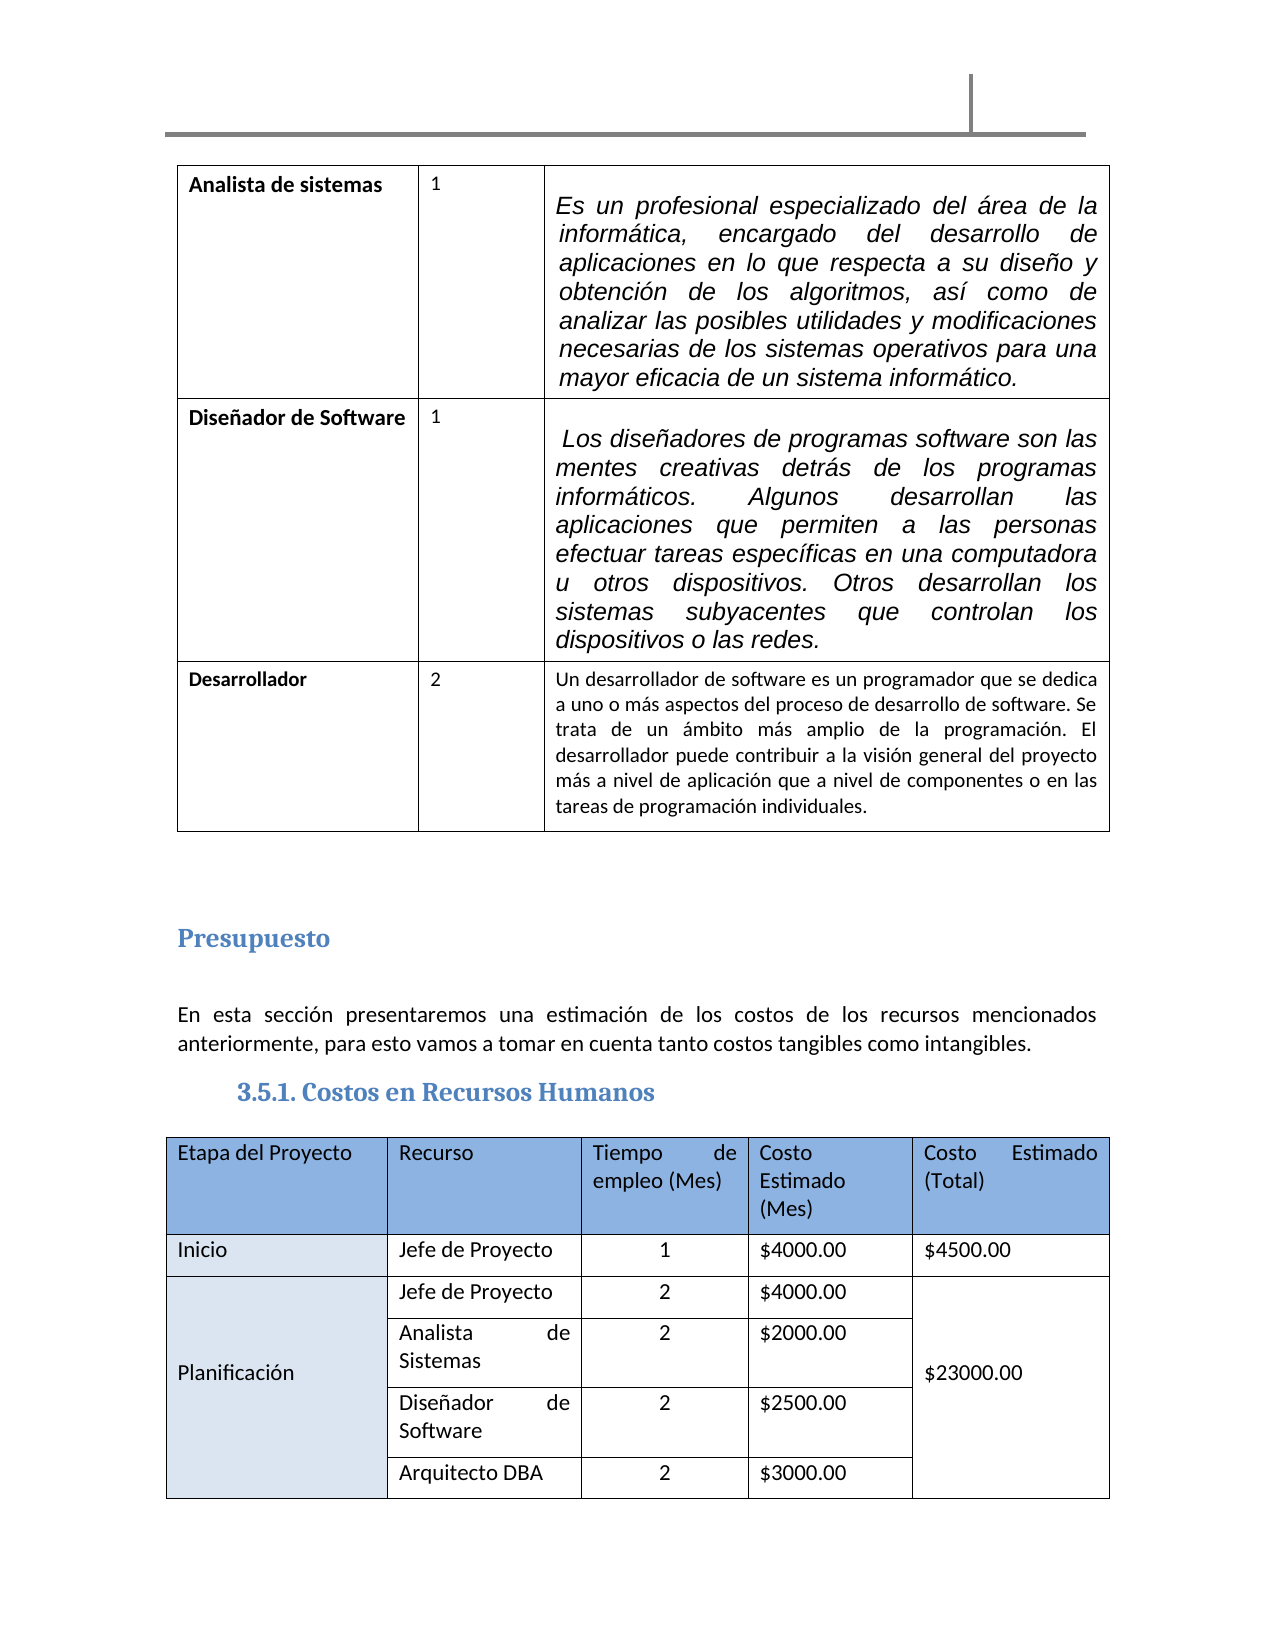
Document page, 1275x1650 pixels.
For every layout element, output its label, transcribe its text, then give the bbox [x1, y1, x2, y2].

table_cell Analista de sistemas [178, 166, 418, 398]
table_cell Desarrollador [178, 662, 418, 831]
table_cell 1 [582, 1235, 748, 1276]
table_cell 2 [582, 1458, 748, 1498]
table_header Costo Estimado (Mes) [749, 1138, 912, 1234]
table_cell Analista de Sistemas [388, 1319, 581, 1387]
table_header Costo Estimado (Total) [913, 1138, 1109, 1234]
table_cell 2 [582, 1277, 748, 1317]
subtitle Presupuesto [177, 923, 1098, 954]
text En esta sección presentaremos una estimación de los costos de los recursos mencionados anteriormente, para esto vamos a tomar en cuenta tanto costos tangibles como intangibles. [177, 1001, 1098, 1057]
table_cell $2500.00 [749, 1388, 912, 1457]
table_cell $4000.00 [749, 1235, 912, 1276]
table_header Recurso [388, 1138, 581, 1234]
table_cell 2 [582, 1319, 748, 1387]
table_cell Los diseñadores de programas software son las mentes creativas detrás de los programas informáticos. Algunos desarrollan las aplicaciones que permiten a las personas efectuar tareas específicas en una computadora u otros dispositivos. Otros desarrollan los sistemas subyacentes que controlan los dispositivos o las redes. [545, 399, 1109, 661]
table_cell 2 [419, 662, 544, 831]
table_header Etapa del Proyecto [167, 1138, 387, 1234]
table_cell Arquitecto DBA [388, 1458, 581, 1498]
table_header Tiempo de empleo (Mes) [582, 1138, 748, 1234]
table_cell 1 [419, 166, 544, 398]
table_cell Jefe de Proyecto [388, 1235, 581, 1276]
table_cell $2000.00 [749, 1319, 912, 1387]
table_cell Es un profesional especializado del área de la informática, encargado del desarrollo de aplicaciones en lo que respecta a su diseño y obtención de los algoritmos, así como de analizar las posibles utilidades y modificaciones necesarias de los sistemas operativos para una mayor eficacia de un sistema informático. [545, 166, 1109, 398]
table_cell Un desarrollador de software es un programador que se dedica a uno o más aspectos del proceso de desarrollo de software. Se trata de un ámbito más amplio de la programación. El desarrollador puede contribuir a la visión general del proyecto más a nivel de aplicación que a nivel de componentes o en las tareas de programación individuales. [545, 662, 1109, 831]
table_cell Diseñador de Software [388, 1388, 581, 1457]
subtitle 3.5.1. Costos en Recursos Humanos [237, 1077, 1098, 1109]
table_cell Jefe de Proyecto [388, 1277, 581, 1317]
table_cell Inicio [167, 1235, 387, 1276]
table_cell Planificación [167, 1277, 387, 1498]
table_cell $4500.00 [913, 1235, 1109, 1276]
table_cell $4000.00 [749, 1277, 912, 1317]
table_cell $3000.00 [749, 1458, 912, 1498]
table_cell 2 [582, 1388, 748, 1457]
table_cell Diseñador de Software [178, 399, 418, 661]
table_cell $23000.00 [913, 1277, 1109, 1498]
table_cell 1 [419, 399, 544, 661]
